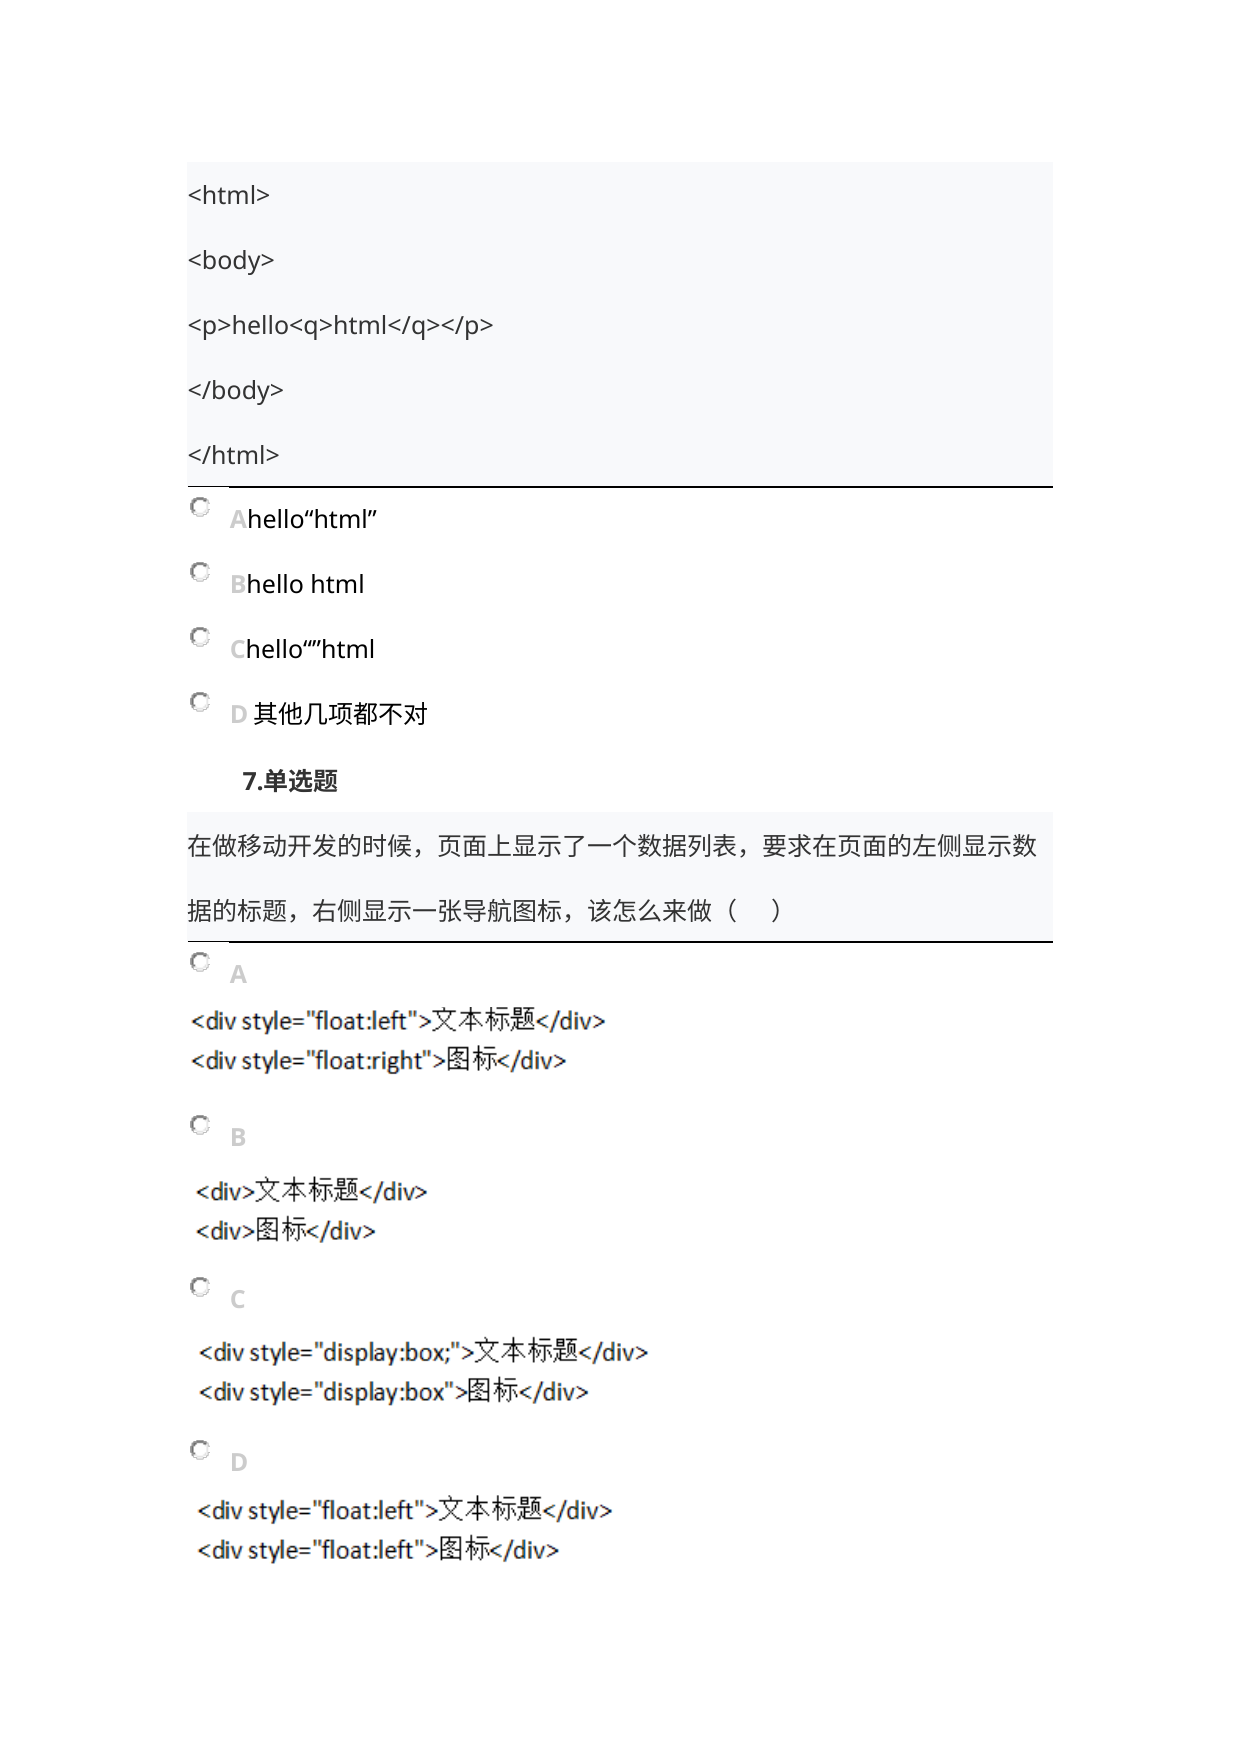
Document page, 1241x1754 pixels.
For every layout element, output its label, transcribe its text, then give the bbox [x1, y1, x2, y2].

text Ahello“html” [187, 487, 1053, 552]
text Bhello html [187, 552, 1053, 617]
text <html> [187, 162, 1053, 227]
text 在做移动开发的时候，页面上显示了一个数据列表，要求在页面的左侧显示数据的标题，右侧显示一张导航图标，该怎么来做（ ） [187, 812, 1053, 942]
text 7.单选题 [242, 747, 1053, 812]
picture [187, 1007, 633, 1082]
text <body> [187, 227, 1053, 292]
text </html> [187, 422, 1053, 487]
picture [187, 1494, 639, 1570]
text C [187, 1267, 1053, 1332]
text D其他几项都不对 [187, 682, 1053, 747]
text Chello“”html [187, 617, 1053, 682]
text A [187, 942, 1053, 1007]
text B [187, 1104, 1053, 1169]
text </body> [187, 357, 1053, 422]
text <p>hello<q>html</q></p> [187, 292, 1053, 357]
picture [187, 1332, 668, 1415]
picture [187, 1169, 466, 1254]
text D [187, 1429, 1053, 1494]
